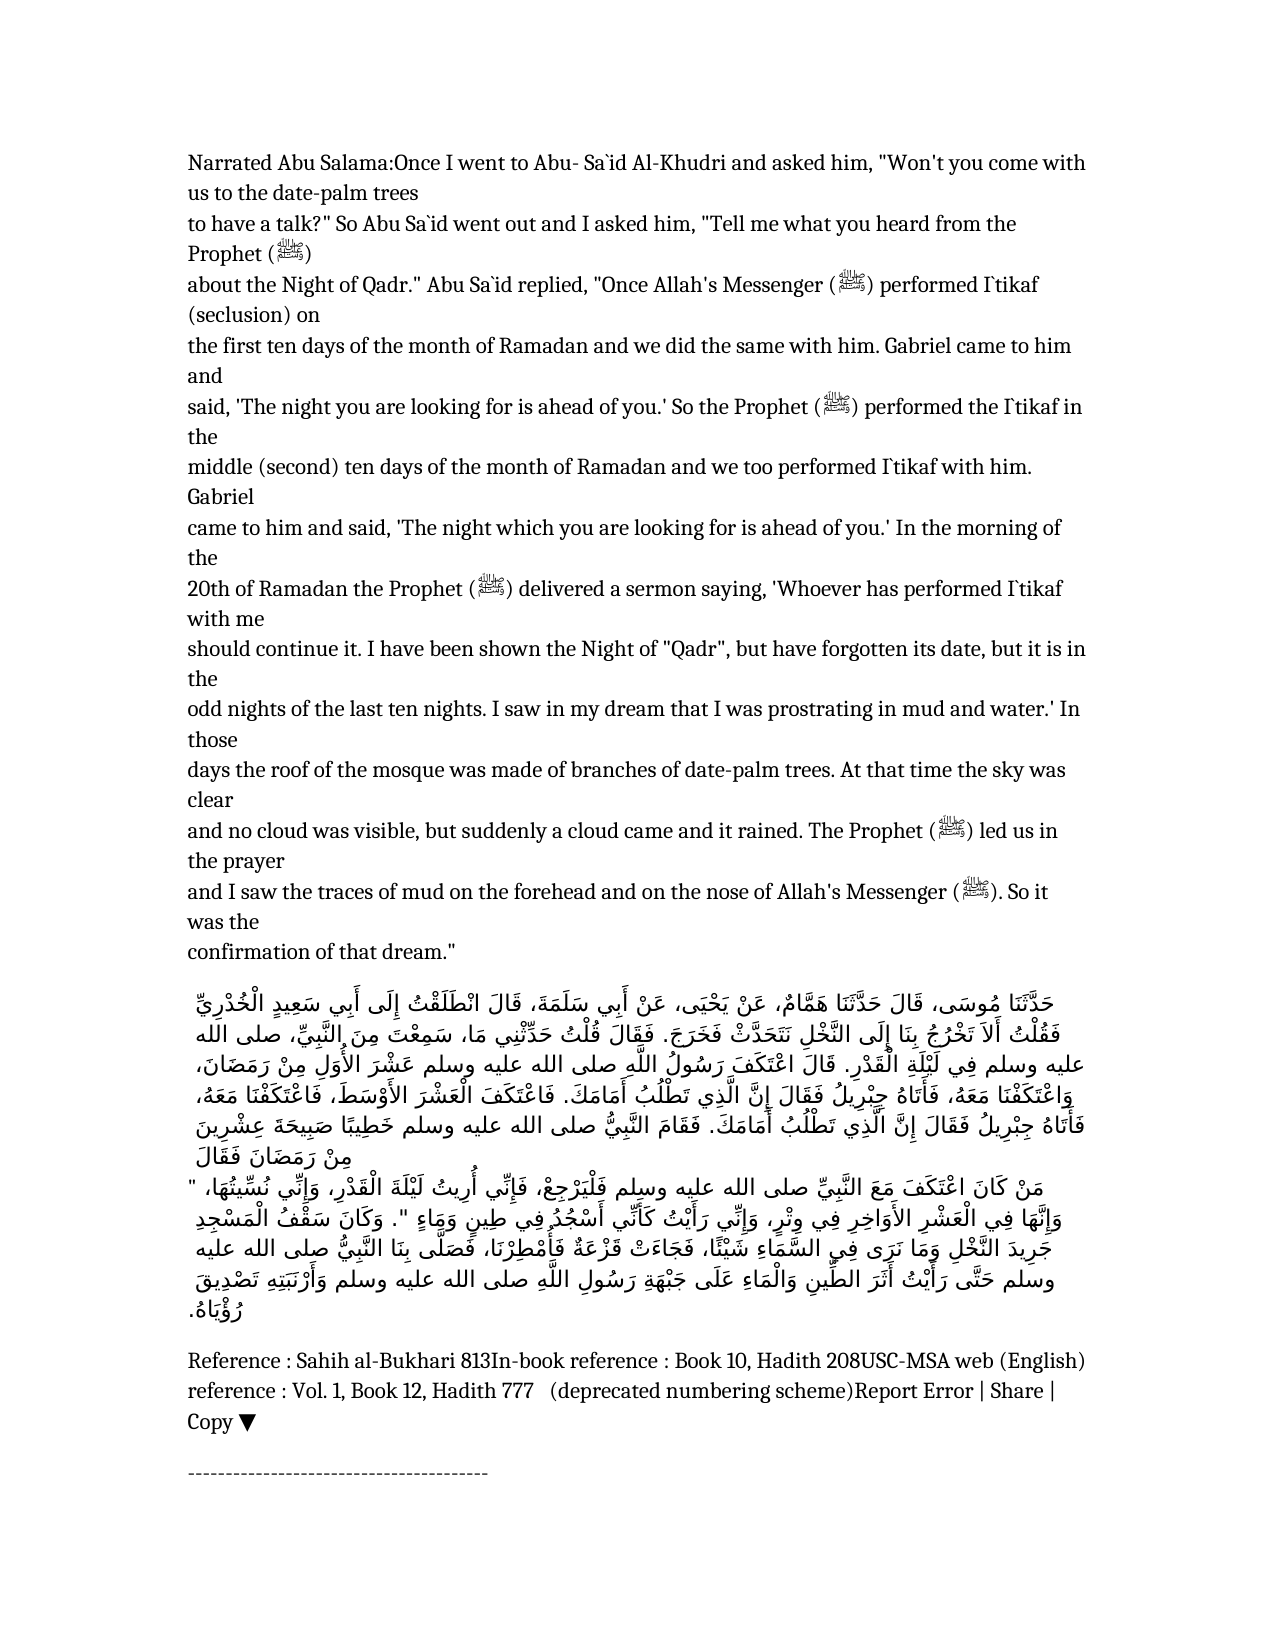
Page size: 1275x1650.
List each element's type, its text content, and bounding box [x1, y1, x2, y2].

text Narrated Abu Salama:Once I went to Abu- Sa`id Al-Khudri and asked him, "Won't you come with us to the date-palm trees to have a talk?" So Abu Sa`id went out and I asked him, "Tell me what you heard from the Prophet (ﷺ) about the Night of Qadr." Abu Sa`id replied, "Once Allah's Messenger (ﷺ) performed I`tikaf (seclusion) on the first ten days of the month of Ramadan and we did the same with him. Gabriel came to him and said, 'The night you are looking for is ahead of you.' So the Prophet (ﷺ) performed the I`tikaf in the middle (second) ten days of the month of Ramadan and we too performed I`tikaf with him. Gabriel came to him and said, 'The night which you are looking for is ahead of you.' In the morning of the 20th of Ramadan the Prophet (ﷺ) delivered a sermon saying, 'Whoever has performed I`tikaf with me should continue it. I have been shown the Night of "Qadr", but have forgotten its date, but it is in the odd nights of the last ten nights. I saw in my dream that I was prostrating in mud and water.' In those days the roof of the mosque was made of branches of date-palm trees. At that time the sky was clear and no cloud was visible, but suddenly a cloud came and it rained. The Prophet (ﷺ) led us in the prayer and I saw the traces of mud on the forehead and on the nose of Allah's Messenger (ﷺ). So it was the confirmation of that dream." [187, 150, 1087, 966]
text ---------------------------------------- [187, 1459, 1087, 1486]
text حَدَّثَنَا مُوسَى، قَالَ حَدَّثَنَا هَمَّامٌ، عَنْ يَحْيَى، عَنْ أَبِي سَلَمَةَ، قَالَ انْطَلَقْتُ إِلَى أَبِي سَعِيدٍ الْخُدْرِيِّ فَقُلْتُ أَلاَ تَخْرُجُ بِنَا إِلَى النَّخْلِ نَتَحَدَّثْ فَخَرَجَ‏.‏ فَقَالَ قُلْتُ حَدِّثْنِي مَا، سَمِعْتَ مِنَ النَّبِيِّ، صلى الله عليه وسلم فِي لَيْلَةِ الْقَدْرِ‏.‏ قَالَ اعْتَكَفَ رَسُولُ اللَّهِ صلى الله عليه وسلم عَشْرَ الأُوَلِ مِنْ رَمَضَانَ، وَاعْتَكَفْنَا مَعَهُ، فَأَتَاهُ جِبْرِيلُ فَقَالَ إِنَّ الَّذِي تَطْلُبُ أَمَامَكَ‏.‏ فَاعْتَكَفَ الْعَشْرَ الأَوْسَطَ، فَاعْتَكَفْنَا مَعَهُ، فَأَتَاهُ جِبْرِيلُ فَقَالَ إِنَّ الَّذِي تَطْلُبُ أَمَامَكَ‏.‏ فَقَامَ النَّبِيُّ صلى الله عليه وسلم خَطِيبًا صَبِيحَةَ عِشْرِينَ مِنْ رَمَضَانَ فَقَالَ ‏ "‏ مَنْ كَانَ اعْتَكَفَ مَعَ النَّبِيِّ صلى الله عليه وسلم فَلْيَرْجِعْ، فَإِنِّي أُرِيتُ لَيْلَةَ الْقَدْرِ، وَإِنِّي نُسِّيتُهَا، وَإِنَّهَا فِي الْعَشْرِ الأَوَاخِرِ فِي وِتْرٍ، وَإِنِّي رَأَيْتُ كَأَنِّي أَسْجُدُ فِي طِينٍ وَمَاءٍ ‏"‏‏.‏ وَكَانَ سَقْفُ الْمَسْجِدِ جَرِيدَ النَّخْلِ وَمَا نَرَى فِي السَّمَاءِ شَيْئًا، فَجَاءَتْ قَزْعَةٌ فَأُمْطِرْنَا، فَصَلَّى بِنَا النَّبِيُّ صلى الله عليه وسلم حَتَّى رَأَيْتُ أَثَرَ الطِّينِ وَالْمَاءِ عَلَى جَبْهَةِ رَسُولِ اللَّهِ صلى الله عليه وسلم وَأَرْنَبَتِهِ تَصْدِيقَ رُؤْيَاهُ‏.‏ [187, 990, 1087, 1323]
text Reference : Sahih al-Bukhari 813In-book reference : Book 10, Hadith 208USC-MSA web (English) reference : Vol. 1, Book 12, Hadith 777 (deprecated numbering scheme)Report Error | Share | Copy ▼ [187, 1348, 1087, 1435]
